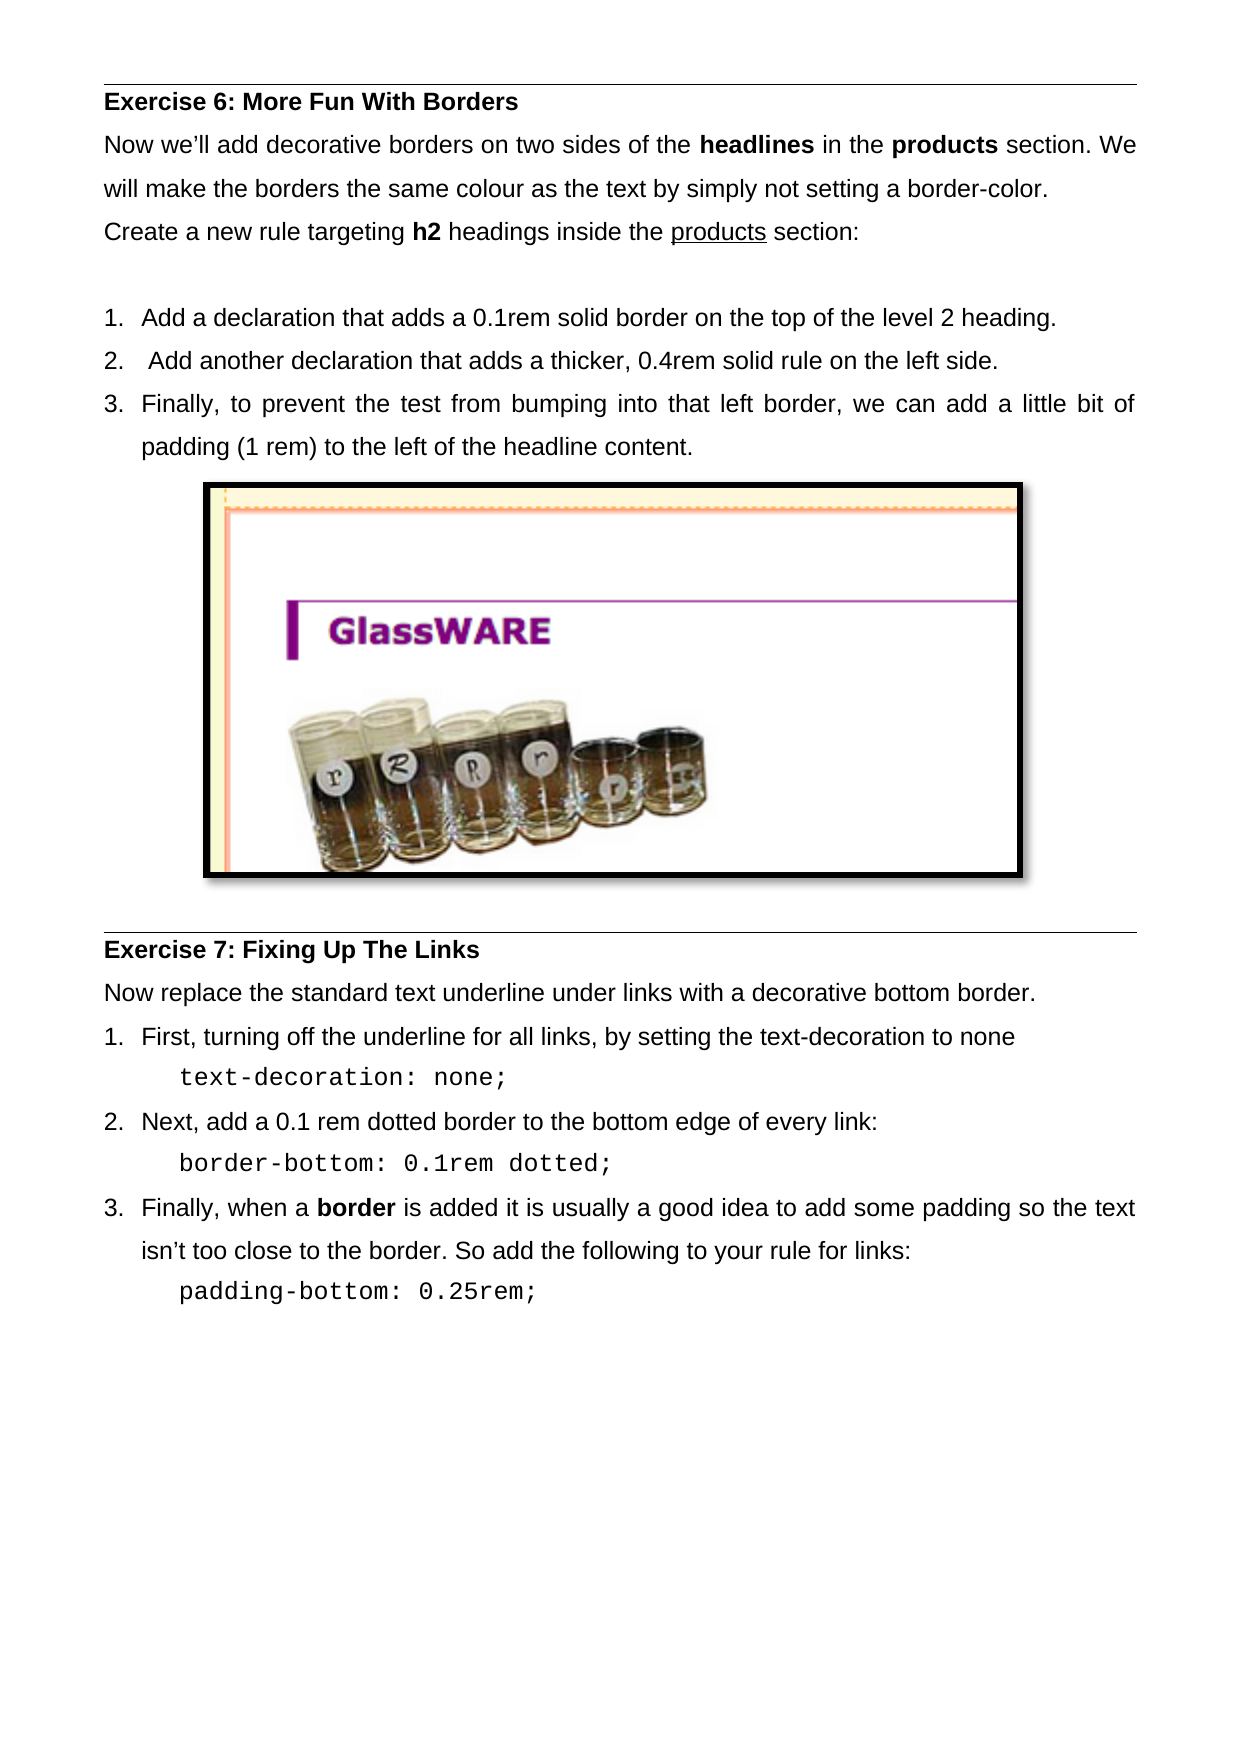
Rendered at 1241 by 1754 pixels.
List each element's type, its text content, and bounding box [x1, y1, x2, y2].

text padding-bottom: 0.25rem; [178, 1279, 1137, 1307]
list First, turning off the underline for all links, by setting the text-decoration to none [103, 1021, 1137, 1050]
list Add a declaration that adds a 0.1rem solid border on the top of the level 2 heading. [103, 303, 1137, 332]
list Finally, to prevent the test from bumping into that left border, we can add a little bit of padding (1 rem) to the left of the headline content. [103, 389, 1137, 461]
text Create a new rule targeting h2 headings inside the products section: [103, 217, 1137, 245]
text Now we’ll add decorative borders on two sides of the headlines in the products section. We will make the borders the same colour as the text by simply not setting a border-color. [103, 130, 1137, 202]
list Finally, when a border is added it is usually a good idea to add some padding so the text isn’t too close to the border. So add the following to your rule for links: [103, 1193, 1137, 1264]
text Now replace the standard text underline under links with a decorative bottom border. [103, 978, 1137, 1007]
picture [210, 488, 1017, 872]
text Exercise 7: Fixing Up The Links [103, 933, 1137, 964]
text Exercise 6: More Fun With Borders [103, 85, 1137, 116]
list Next, add a 0.1 rem dotted border to the bottom edge of every link: [103, 1107, 1137, 1136]
list Add another declaration that adds a thicker, 0.4rem solid rule on the left side. [103, 346, 1137, 375]
text text-decoration: none; [178, 1064, 1137, 1093]
text border-bottom: 0.1rem dotted; [178, 1150, 1137, 1178]
